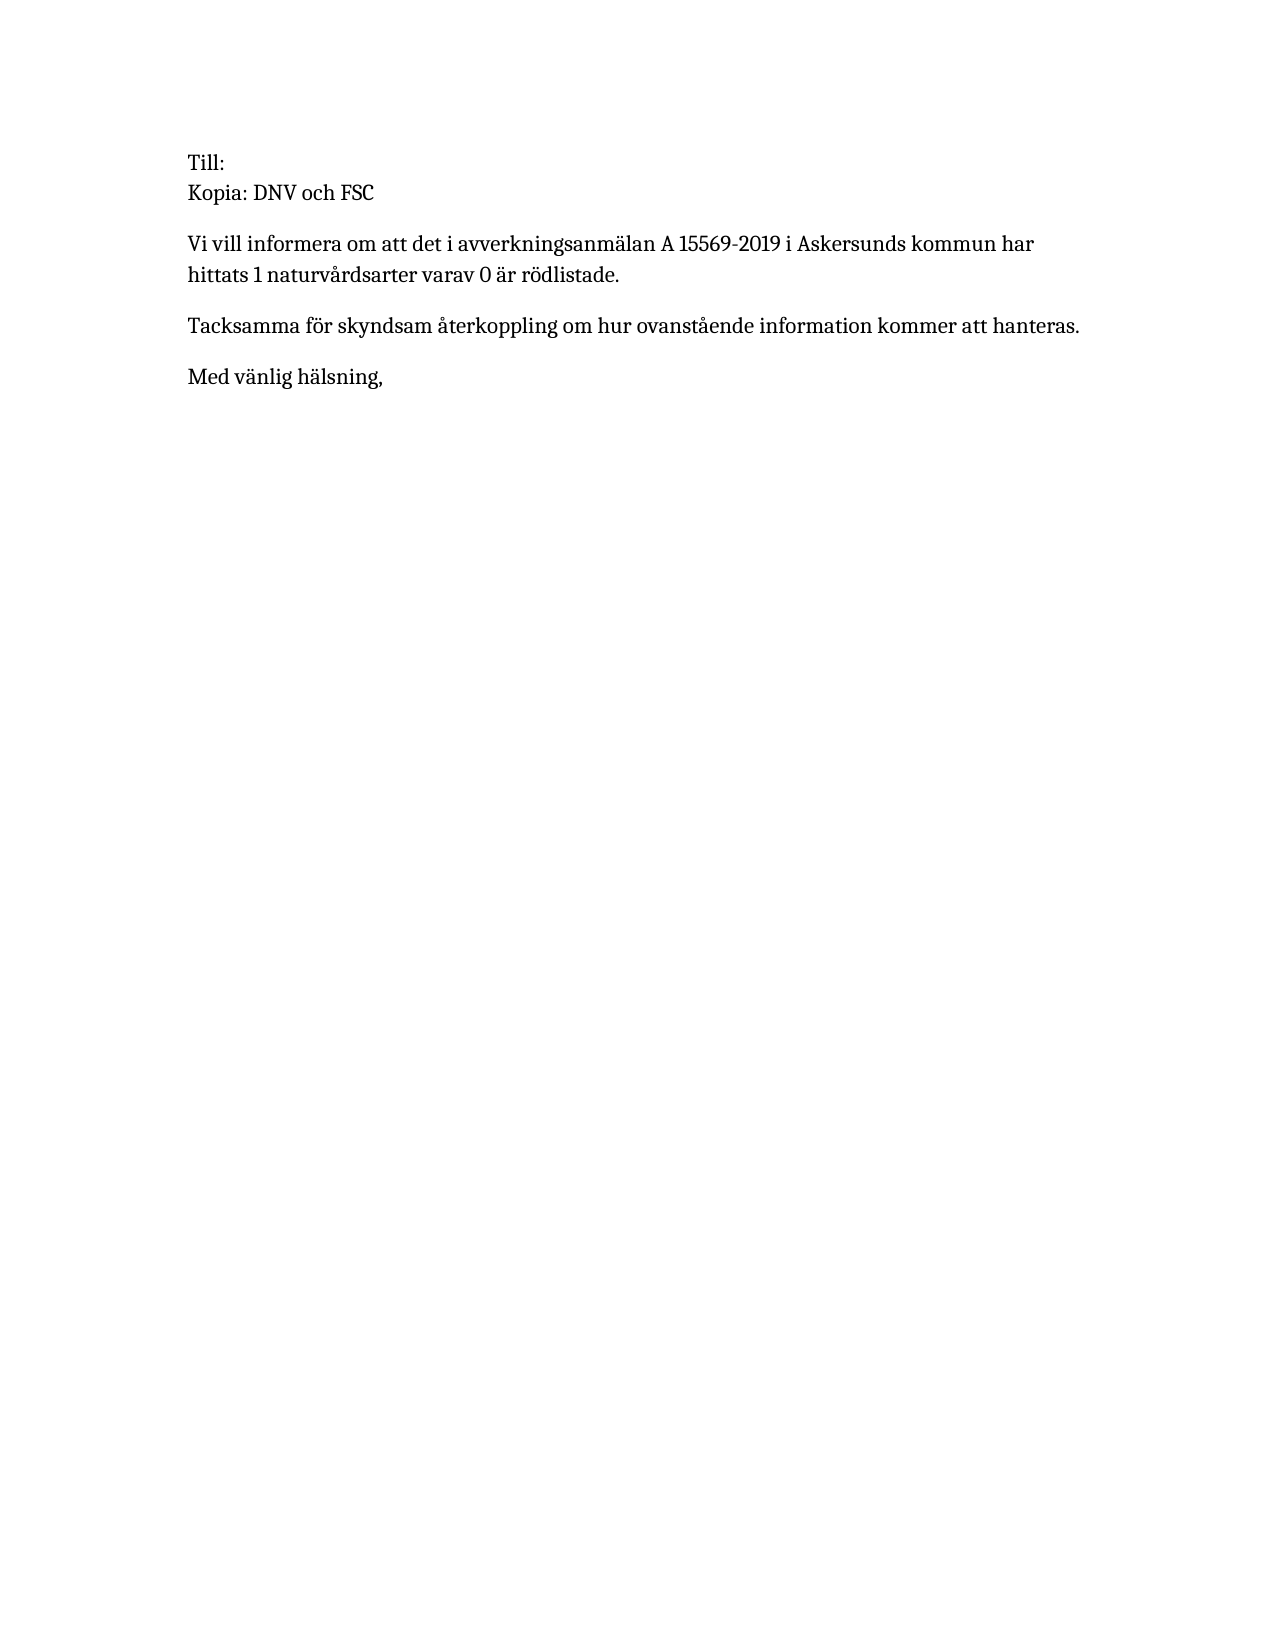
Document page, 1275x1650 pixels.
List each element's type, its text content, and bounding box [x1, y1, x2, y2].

text Vi vill informera om att det i avverkningsanmälan A 15569-2019 i Askersunds kommun har hittats 1 naturvårdsarter varav 0 är rödlistade. [187, 231, 1087, 288]
text Tacksamma för skyndsam återkoppling om hur ovanstående information kommer att hanteras. [187, 312, 1087, 339]
text Till: Kopia: DNV och FSC [187, 150, 1087, 207]
text Med vänlig hälsning, [187, 363, 1087, 420]
